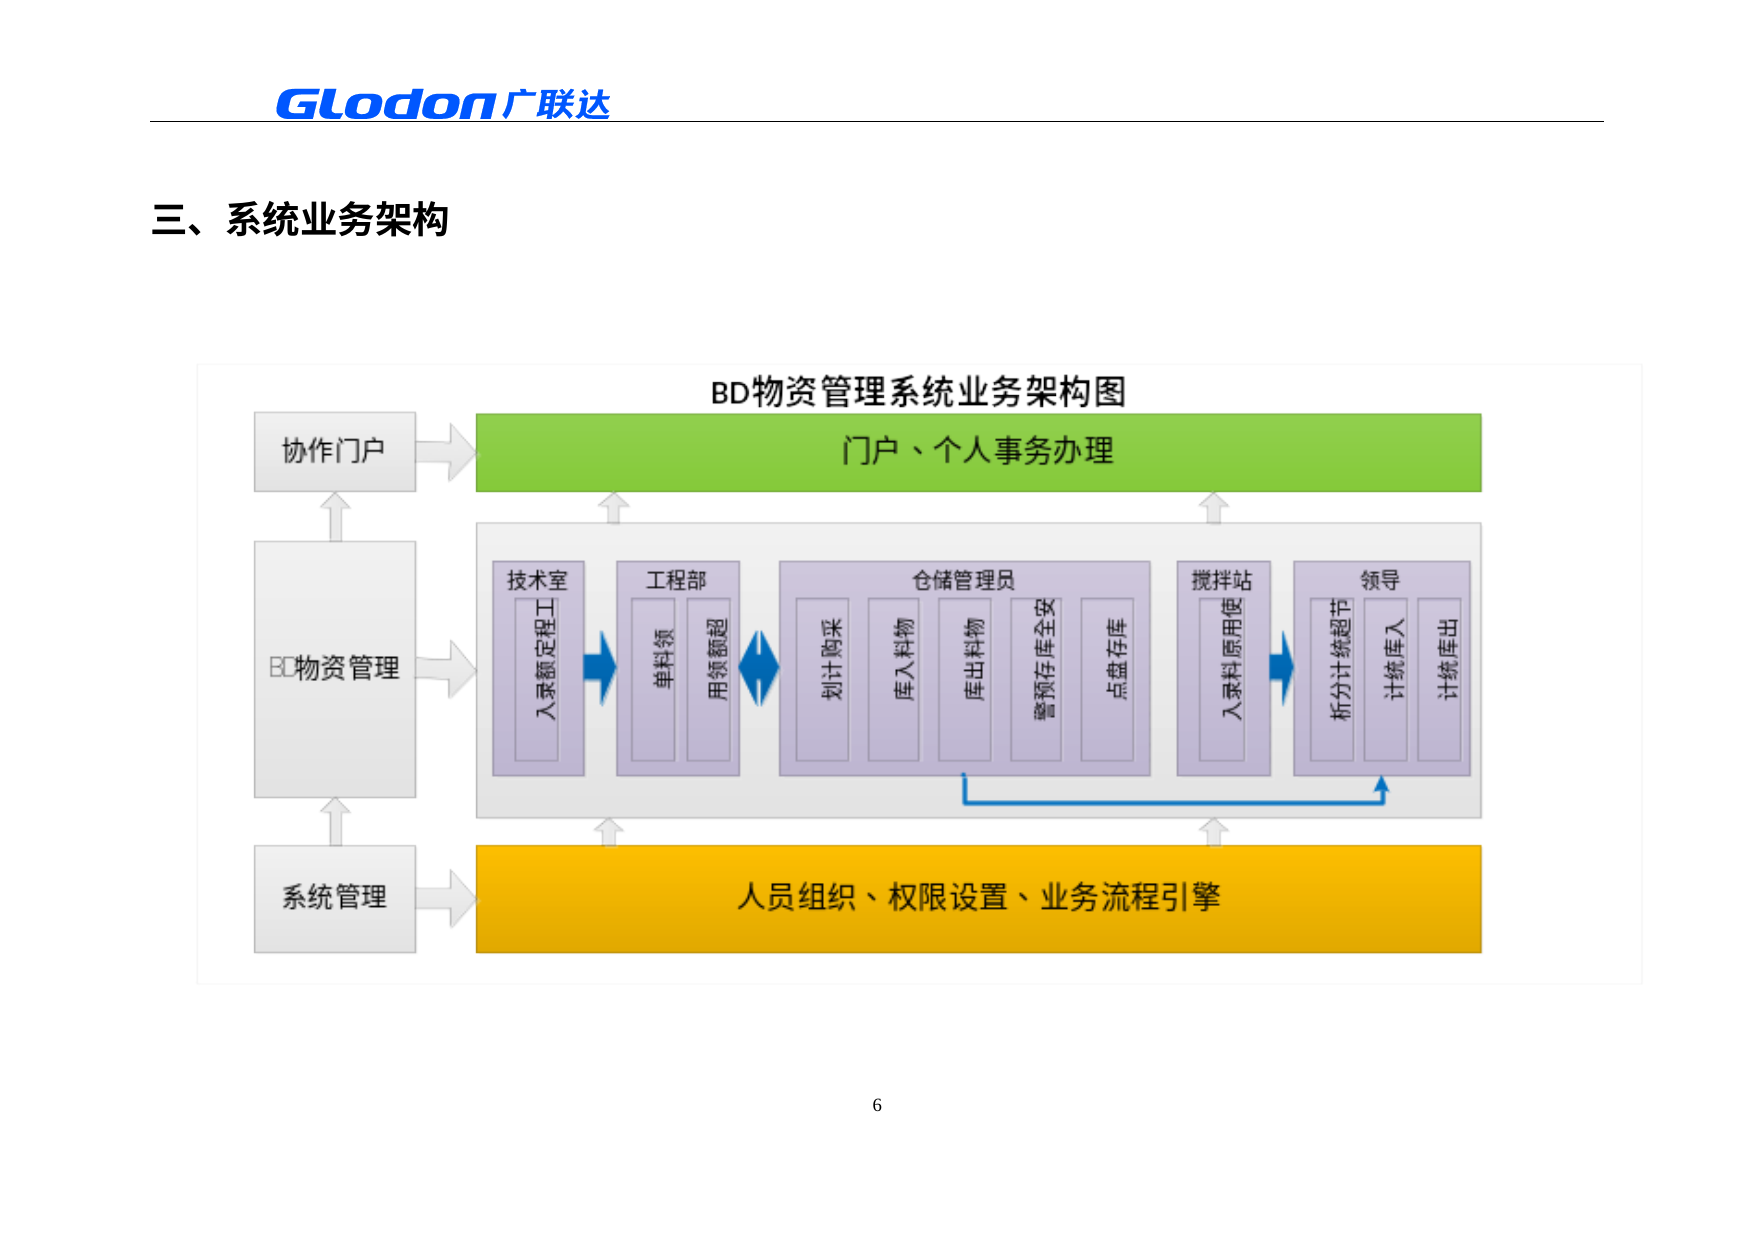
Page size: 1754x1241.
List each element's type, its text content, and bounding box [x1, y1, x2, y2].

subtitle 三、系统业务架构 [150, 184, 1604, 249]
